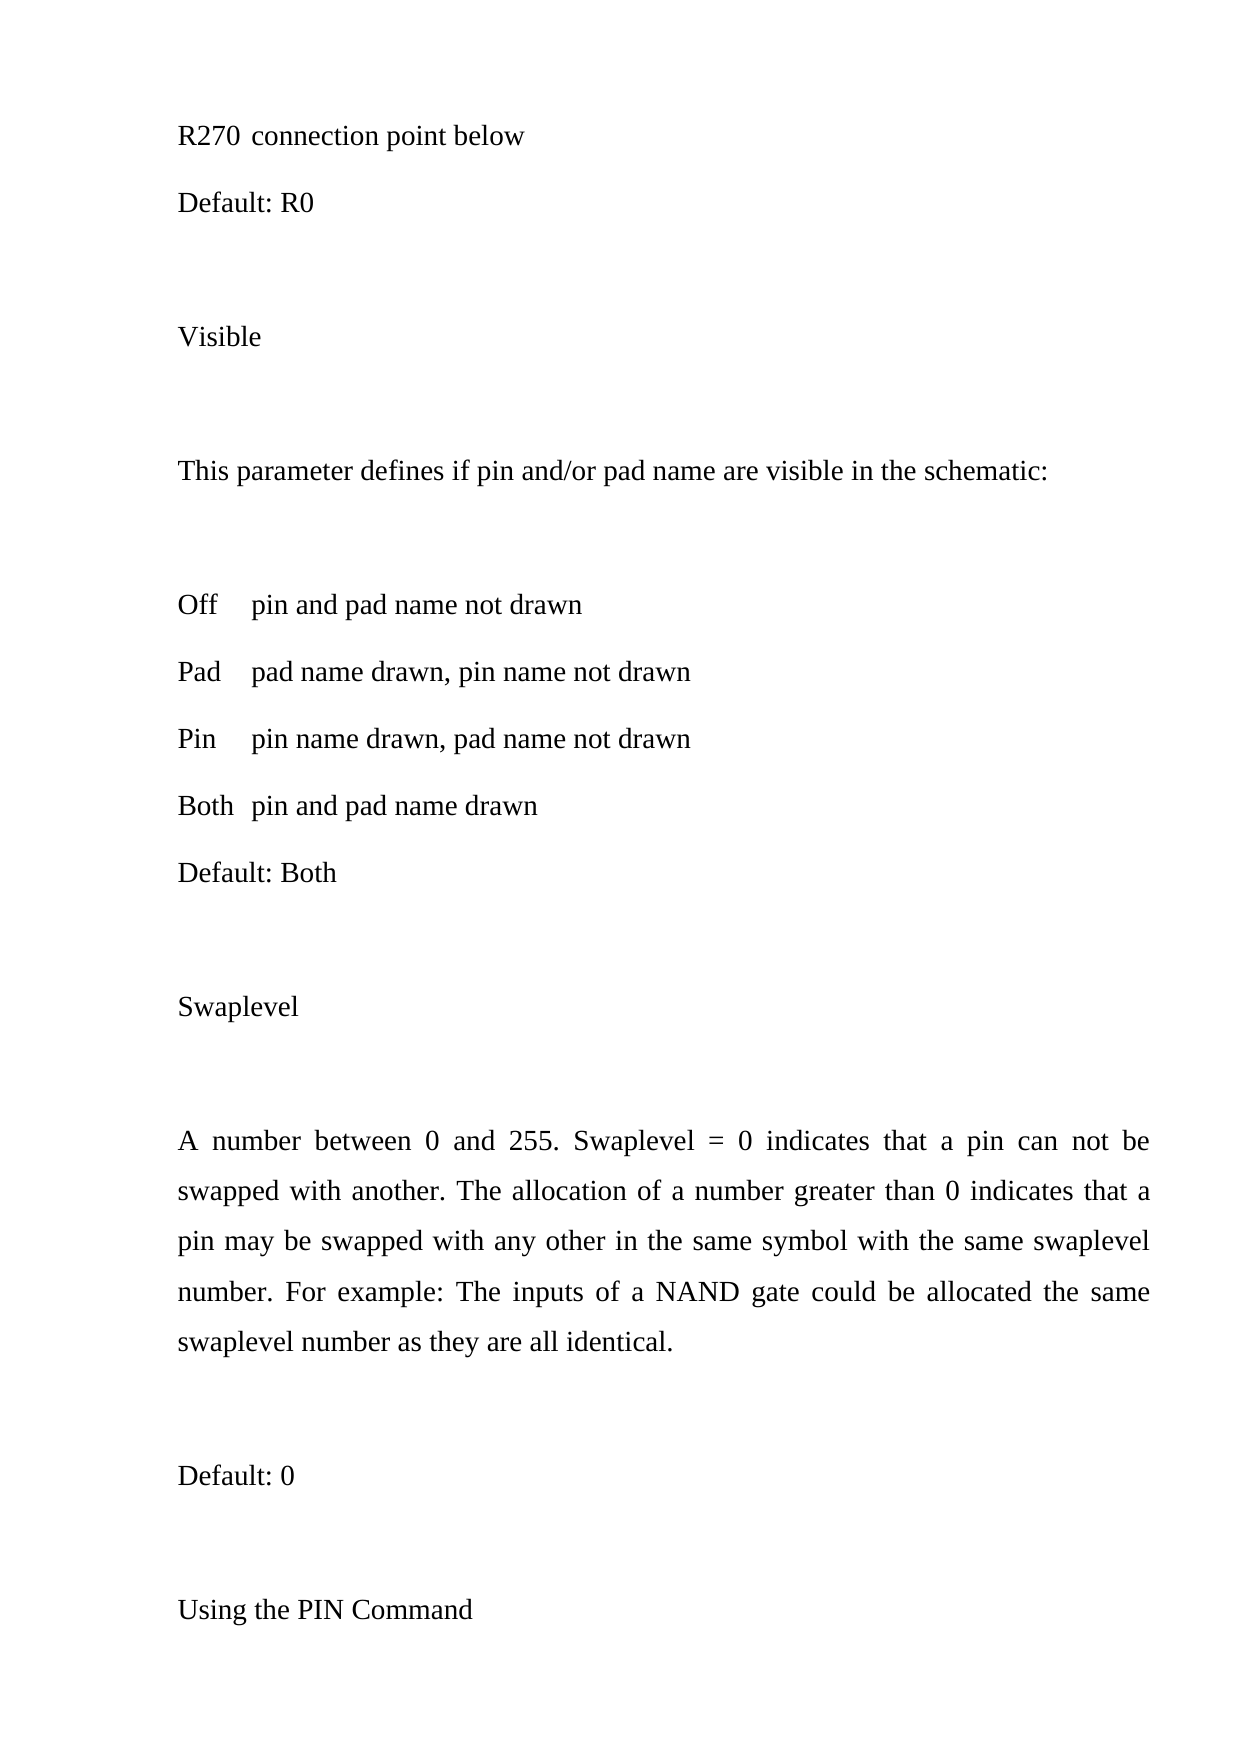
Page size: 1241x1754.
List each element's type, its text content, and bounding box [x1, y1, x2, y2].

text Both pin and pad name drawn [177, 788, 1152, 821]
text Default: R0 [177, 185, 1152, 219]
text Default: 0 [177, 1458, 1152, 1492]
text R270 connection point below [177, 118, 1152, 152]
text Default: Both [177, 855, 1152, 888]
text Pad pad name drawn, pin name not drawn [177, 654, 1152, 687]
text This parameter defines if pin and/or pad name are visible in the schematic: [177, 453, 1152, 487]
text A number between 0 and 255. Swaplevel = 0 indicates that a pin can not be swapped with another. The allocation of a number greater than 0 indicates that a pin may be swapped with any other in the same symbol with the same swaplevel number. For example: The inputs of a NAND gate could be allocated the same swaplevel number as they are all identical. [177, 1123, 1152, 1358]
text Visible [177, 319, 1152, 353]
text Using the PIN Command [177, 1592, 1152, 1626]
text Swaplevel [177, 989, 1152, 1022]
text Pin pin name drawn, pad name not drawn [177, 721, 1152, 754]
text Off pin and pad name not drawn [177, 587, 1152, 621]
